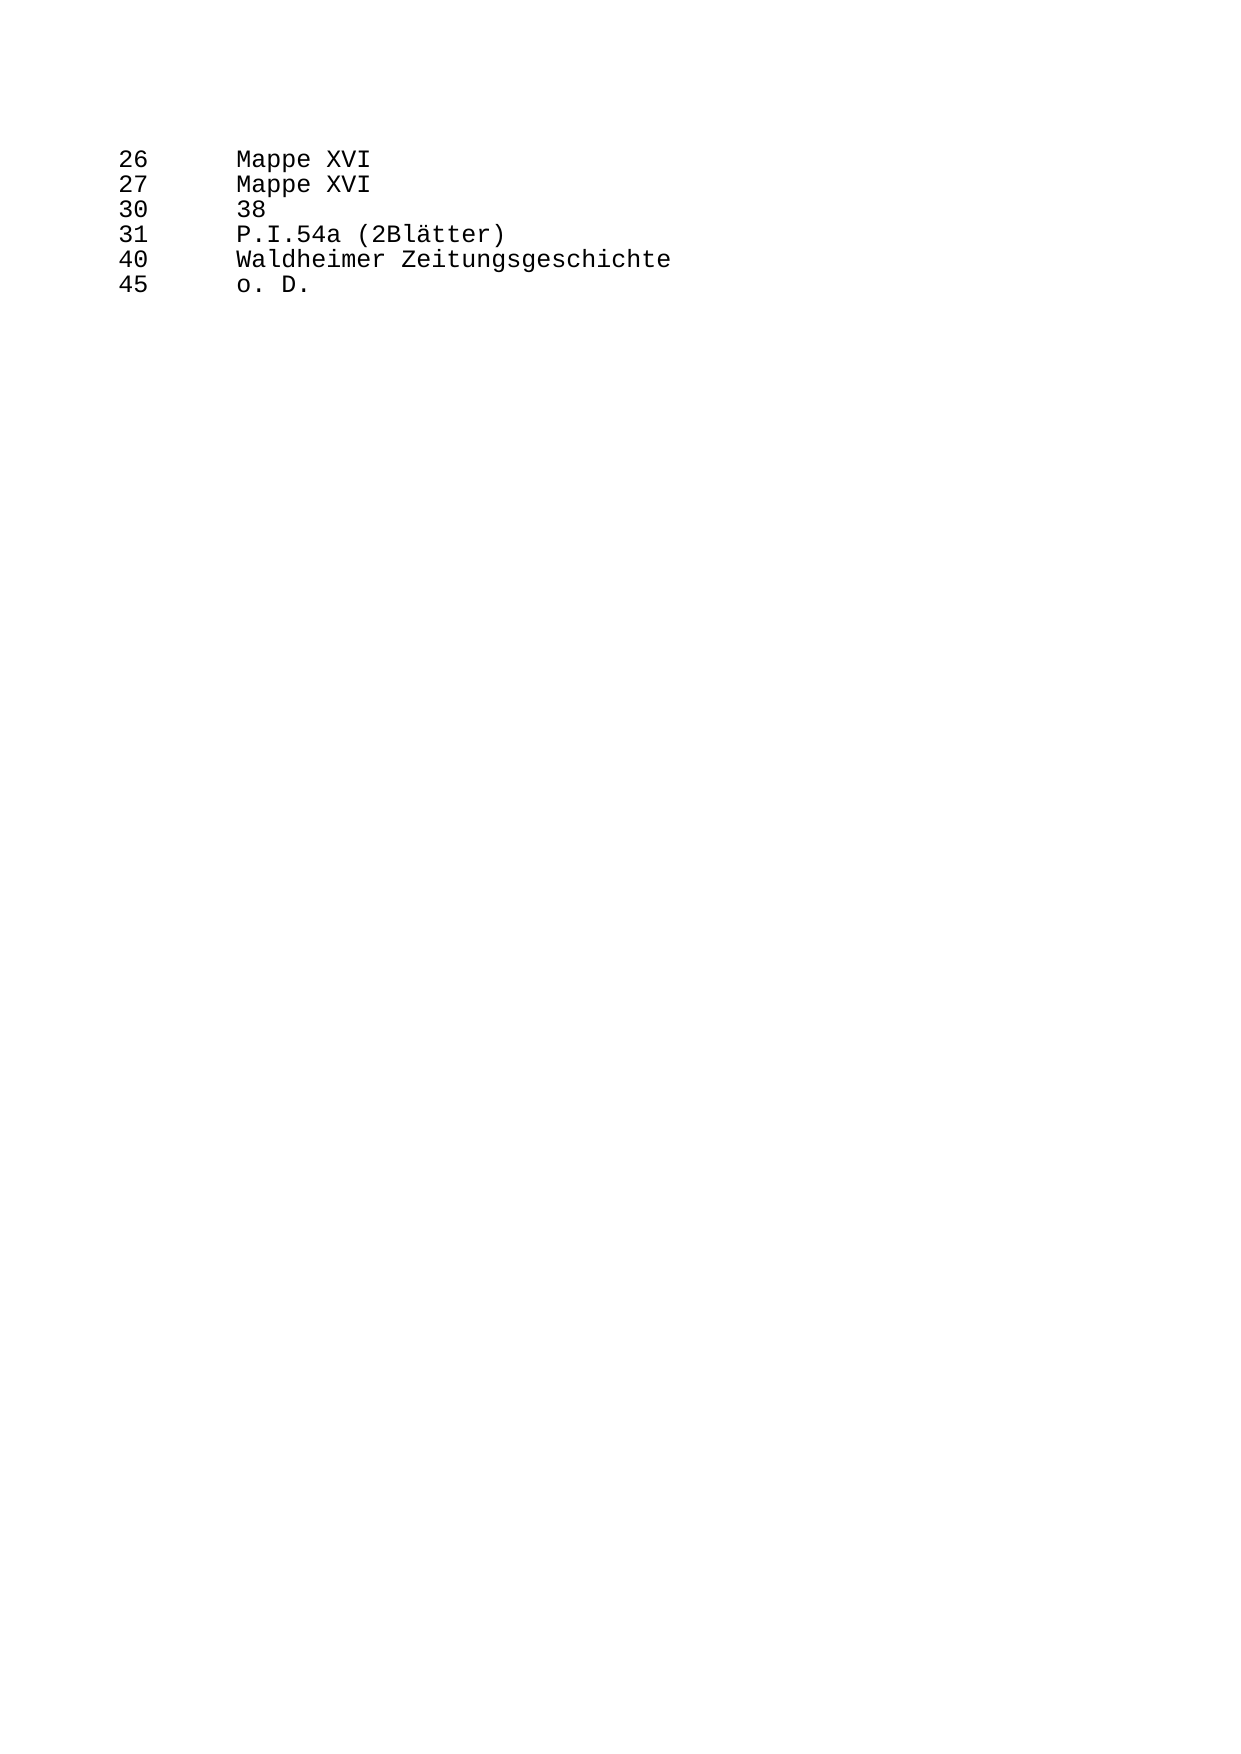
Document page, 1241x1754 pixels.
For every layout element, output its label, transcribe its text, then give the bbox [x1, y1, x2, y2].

text 26 Mappe XVI [118, 148, 1122, 173]
text 45 o. D. [118, 273, 1122, 298]
text 31 P.I.54a (2Blätter) [118, 223, 1122, 248]
text 40 s[2{o[Waldheim]oer} 1{Zeitungsgeschichte}]s [118, 248, 1122, 273]
text 30 38 [118, 198, 1122, 223]
text 27 Mappe XVI [118, 173, 1122, 198]
